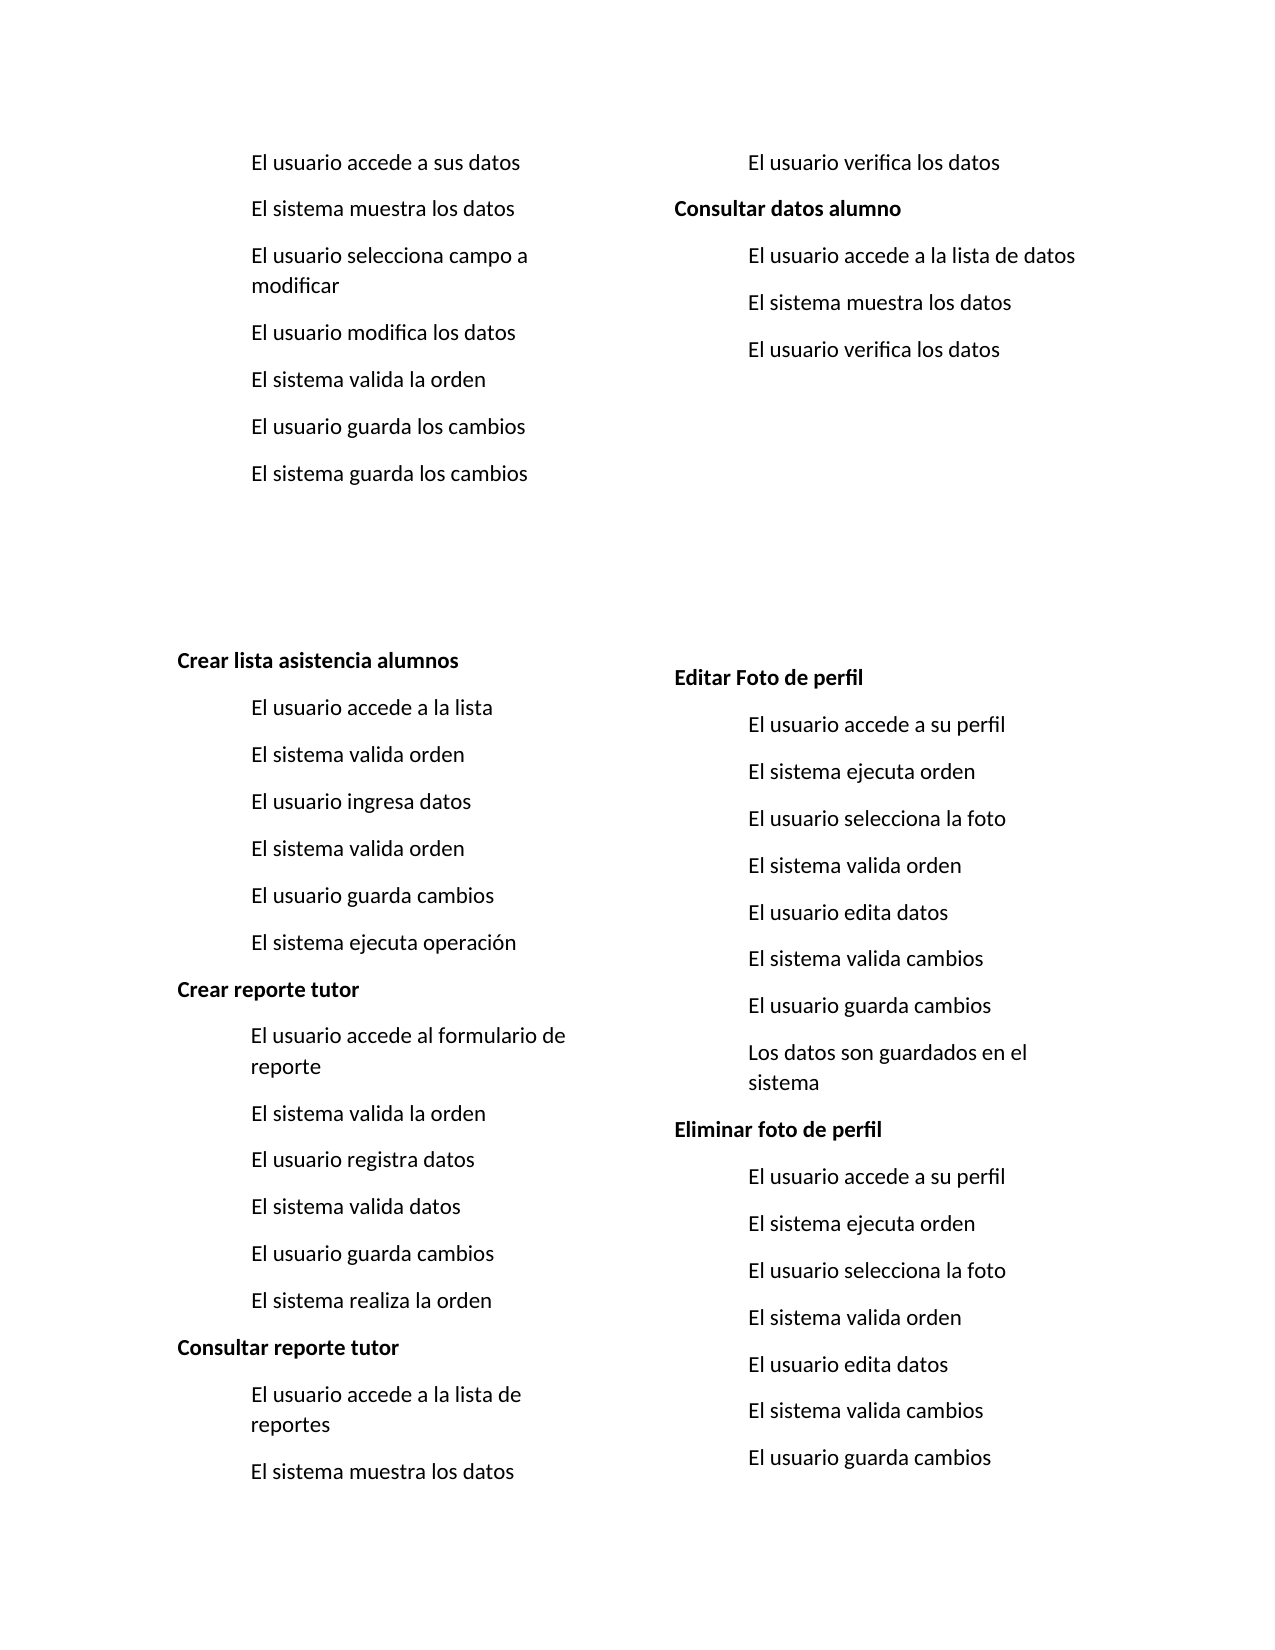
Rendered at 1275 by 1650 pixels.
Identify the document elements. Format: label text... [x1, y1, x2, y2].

text El sistema ejecuta orden [674, 757, 1098, 785]
text El sistema valida cambios [674, 944, 1098, 972]
text El usuario verifica los datos [748, 335, 1098, 363]
text Crear lista asistencia alumnos [177, 647, 601, 674]
text El usuario accede a su perfil [674, 1162, 1098, 1190]
text El usuario ingresa datos [177, 787, 601, 815]
text El sistema valida orden [177, 834, 601, 862]
text El usuario edita datos [674, 1350, 1098, 1378]
text Los datos son guardados en el sistema [748, 1038, 1098, 1096]
text El sistema ejecuta operación [177, 928, 601, 956]
text El sistema valida datos [177, 1192, 601, 1220]
text El sistema guarda los cambios [177, 459, 601, 487]
text El usuario guarda cambios [674, 1443, 1098, 1471]
text El usuario guarda cambios [177, 1239, 601, 1267]
text Consultar datos alumno [674, 194, 1098, 222]
text El usuario guarda cambios [674, 991, 1098, 1019]
text El usuario edita datos [674, 898, 1098, 926]
text El sistema muestra los datos [177, 194, 601, 222]
text El usuario verifica los datos [748, 148, 1098, 176]
text El usuario guarda los cambios [177, 412, 601, 440]
text El usuario accede a su perfil [674, 710, 1098, 738]
text El usuario selecciona la foto [674, 1256, 1098, 1284]
text El usuario accede a la lista de datos [748, 241, 1098, 269]
text El sistema valida cambios [674, 1397, 1098, 1424]
text El sistema valida orden [177, 740, 601, 768]
text Consultar reporte tutor [177, 1333, 601, 1361]
text El usuario registra datos [177, 1146, 601, 1173]
text El sistema ejecuta orden [674, 1209, 1098, 1237]
text El usuario modifica los datos [251, 318, 601, 346]
text El sistema valida orden [674, 1303, 1098, 1331]
text El sistema realiza la orden [177, 1286, 601, 1314]
text El usuario accede al formulario de reporte [251, 1022, 601, 1080]
text El usuario accede a la lista [177, 693, 601, 721]
text El usuario guarda cambios [177, 881, 601, 909]
text El sistema valida la orden [177, 365, 601, 393]
text Crear reporte tutor [177, 975, 601, 1003]
text El usuario selecciona campo a modificar [251, 241, 601, 299]
text Editar Foto de perfil [674, 663, 1098, 691]
text El sistema muestra los datos [251, 1457, 601, 1485]
text El sistema valida la orden [177, 1099, 601, 1127]
text El usuario selecciona la foto [674, 804, 1098, 832]
text Eliminar foto de perfil [674, 1115, 1098, 1143]
text El usuario accede a la lista de reportes [251, 1380, 601, 1438]
text El sistema valida orden [674, 851, 1098, 879]
text El usuario accede a sus datos [177, 148, 601, 176]
text El sistema muestra los datos [748, 288, 1098, 316]
